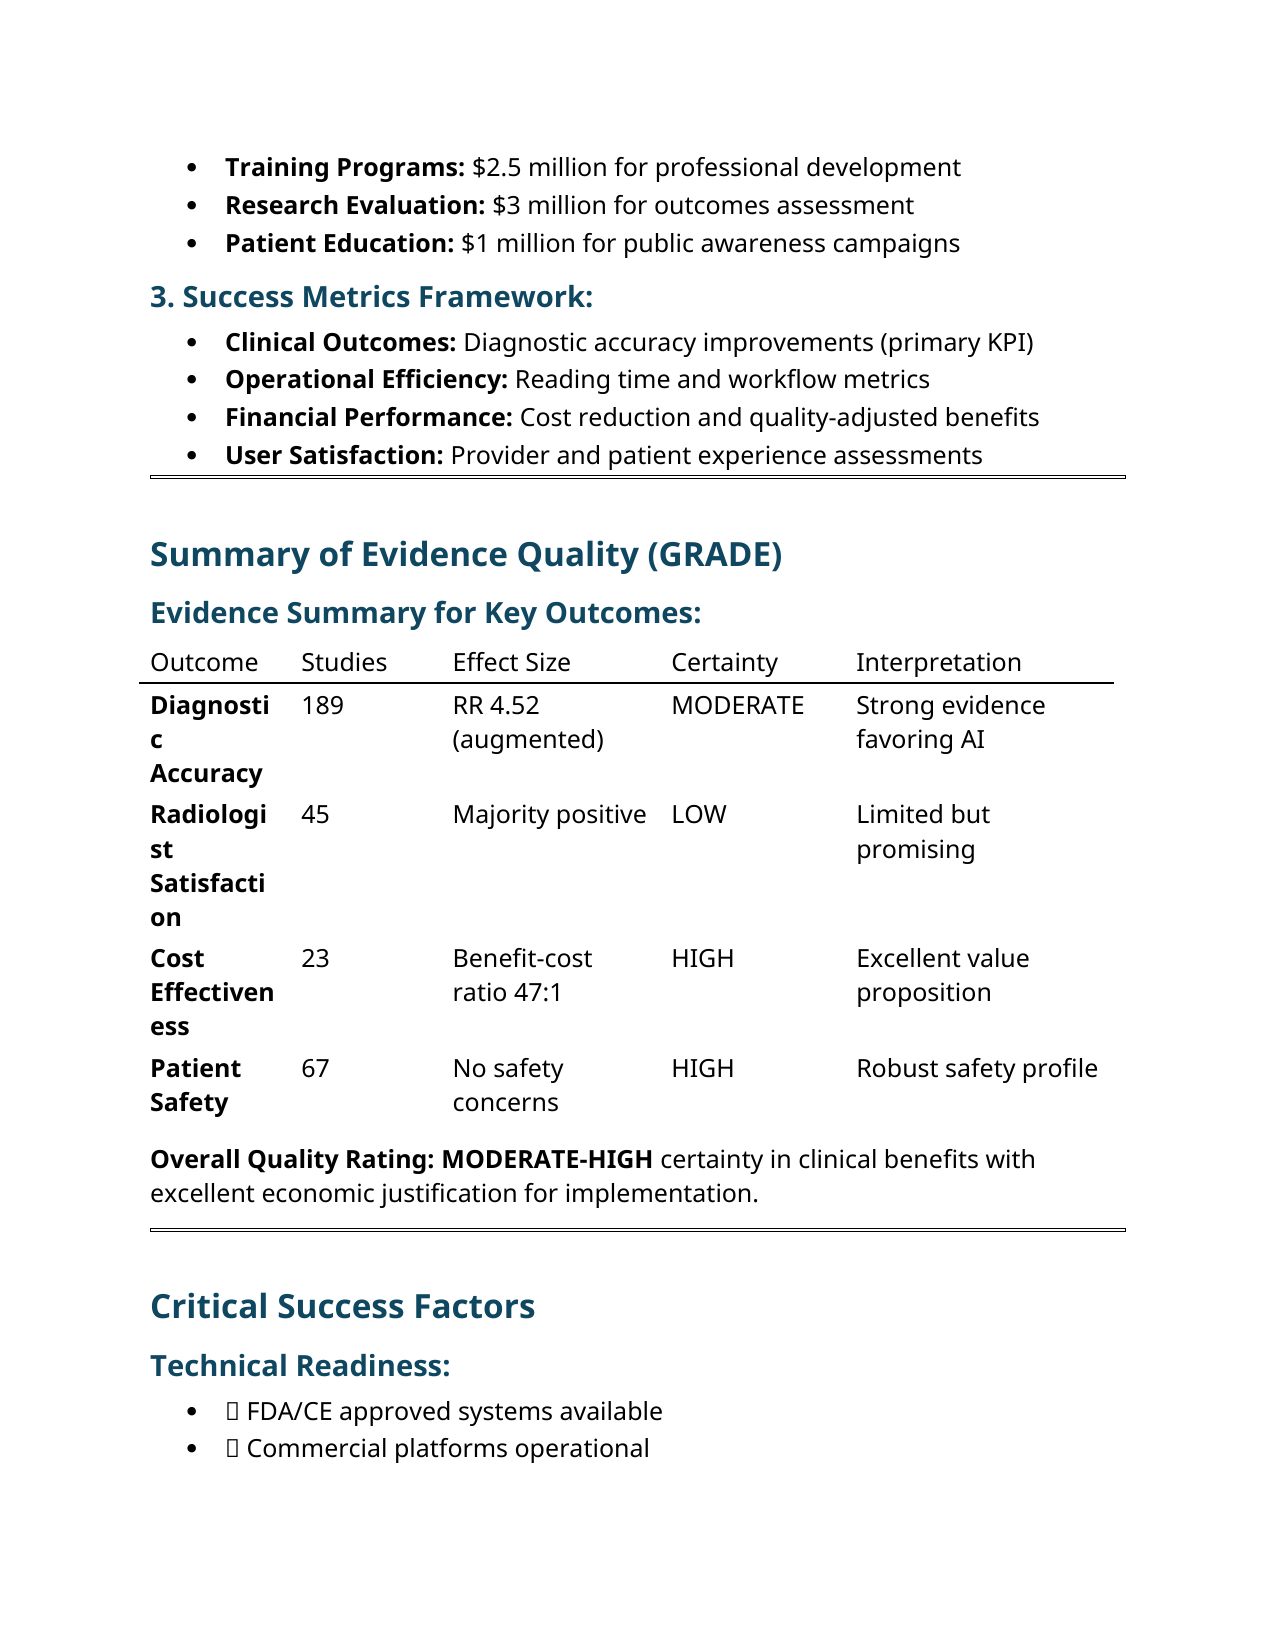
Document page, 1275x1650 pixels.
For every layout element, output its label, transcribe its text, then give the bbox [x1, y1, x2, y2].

table_cell 189 [290, 684, 441, 793]
list ✅ FDA/CE approved systems available [187, 1393, 1125, 1427]
table_cell HIGH [660, 937, 845, 1047]
table_cell HIGH [660, 1047, 845, 1122]
table_header Interpretation [845, 641, 1114, 682]
list Research Evaluation: $3 million for outcomes assessment [187, 188, 1125, 222]
text Overall Quality Rating: MODERATE-HIGH certainty in clinical benefits with excellent economic justification for implementation. [150, 1141, 1125, 1209]
table_cell Radiologist Satisfaction [139, 794, 290, 937]
table_cell Cost Effectiveness [139, 937, 290, 1047]
table_cell No safety concerns [441, 1047, 660, 1122]
table_header Studies [290, 641, 441, 682]
table_cell Strong evidence favoring AI [845, 684, 1114, 793]
subtitle Critical Success Factors [150, 1283, 1125, 1328]
table_cell MODERATE [660, 684, 845, 793]
table_cell Majority positive [441, 794, 660, 937]
subtitle Summary of Evidence Quality (GRADE) [150, 531, 1125, 576]
table_cell Robust safety profile [845, 1047, 1114, 1122]
table_cell 67 [290, 1047, 441, 1122]
list Patient Education: $1 million for public awareness campaigns [187, 226, 1125, 260]
subtitle Technical Readiness: [150, 1345, 1125, 1385]
table_cell Benefit-cost ratio 47:1 [441, 937, 660, 1047]
subtitle Evidence Summary for Key Outcomes: [150, 593, 1125, 632]
table_header Certainty [660, 641, 845, 682]
table_cell LOW [660, 794, 845, 937]
table_cell RR 4.52 (augmented) [441, 684, 660, 793]
table_cell Excellent value proposition [845, 937, 1114, 1047]
table_header Outcome [139, 641, 290, 682]
list User Satisfaction: Provider and patient experience assessments [187, 438, 1125, 472]
list Financial Performance: Cost reduction and quality-adjusted benefits [187, 400, 1125, 434]
table_cell Diagnostic Accuracy [139, 684, 290, 793]
subtitle 3. Success Metrics Framework: [150, 276, 1125, 316]
list ✅ Commercial platforms operational [187, 1431, 1125, 1465]
table_cell Limited but promising [845, 794, 1114, 937]
list Operational Efficiency: Reading time and workflow metrics [187, 362, 1125, 396]
table_header Effect Size [441, 641, 660, 682]
list Clinical Outcomes: Diagnostic accuracy improvements (primary KPI) [187, 324, 1125, 358]
table_cell Patient Safety [139, 1047, 290, 1122]
table_cell 23 [290, 937, 441, 1047]
table_cell 45 [290, 794, 441, 937]
list Training Programs: $2.5 million for professional development [187, 150, 1125, 184]
